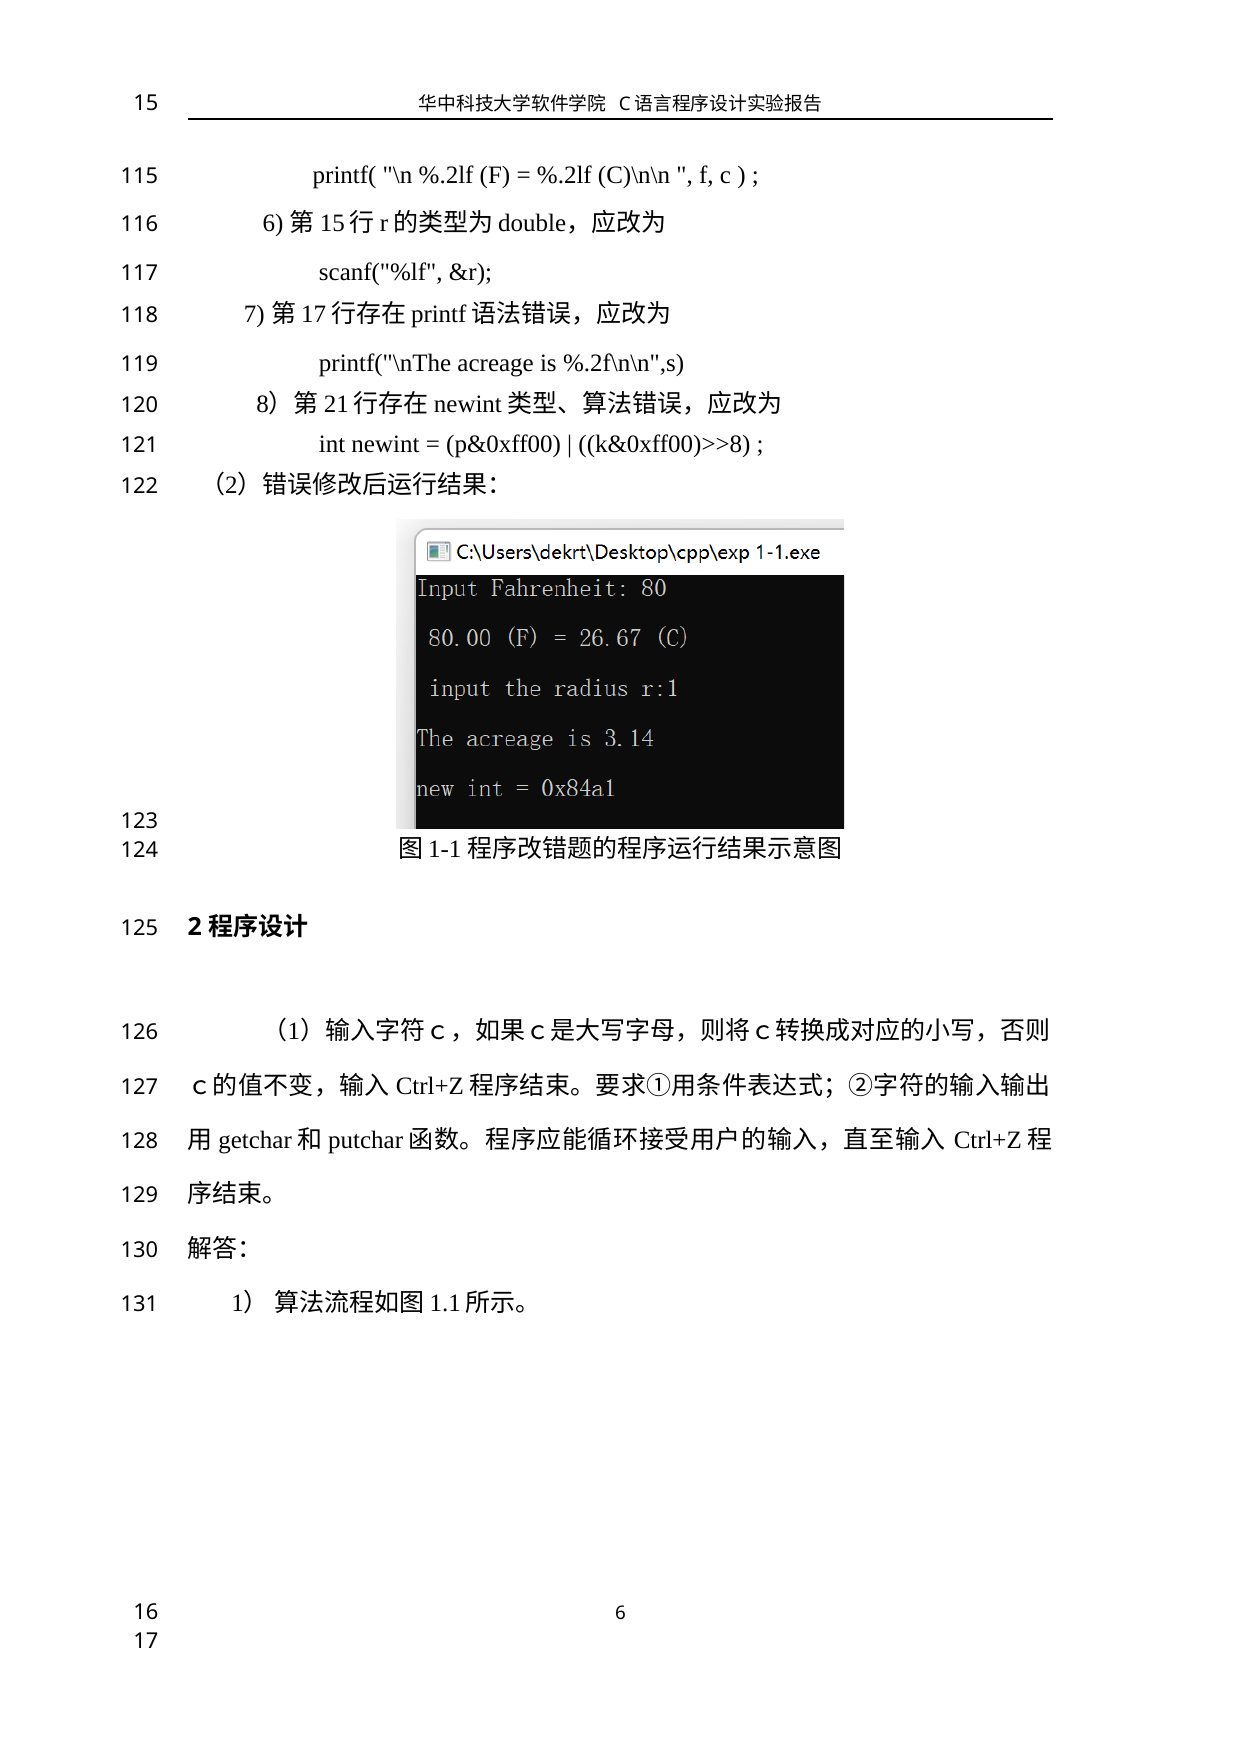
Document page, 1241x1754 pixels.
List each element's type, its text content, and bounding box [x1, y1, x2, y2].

text 7) 第17行存在printf语法错误，应改为 [187, 293, 1053, 329]
text 1） 算法流程如图1.1所示。 [187, 1283, 1053, 1319]
text 6) 第15行r的类型为double，应改为 [187, 203, 1053, 239]
text 解答： [187, 1228, 1053, 1264]
subtitle 2 程序设计 [187, 892, 1053, 957]
text printf( "\n %.2lf (F) = %.2lf (C)\n\n ", f, c ) ; [244, 160, 1053, 188]
text scanf("%lf", &r); [187, 257, 1053, 286]
text （1）输入字符ｃ，如果ｃ是大写字母，则将ｃ转换成对应的小写，否则ｃ的值不变，输入Ctrl+Z程序结束。要求①用条件表达式；②字符的输入输出用getchar和putchar函数。程序应能循环接受用户的输入，直至输入Ctrl+Z程序结束。 [187, 1011, 1053, 1210]
picture [396, 519, 845, 829]
text 8）第21行存在newint类型、算法错误，应改为 [231, 383, 1053, 420]
text int newint = (p&0xff00) | ((k&0xff00)>>8) ; [275, 429, 1053, 458]
text （2）错误修改后运行结果： [187, 465, 1053, 501]
text 图1-1 程序改错题的程序运行结果示意图 [187, 829, 1053, 865]
text printf("\nThe acreage is %\n\n",s) [275, 348, 1053, 376]
